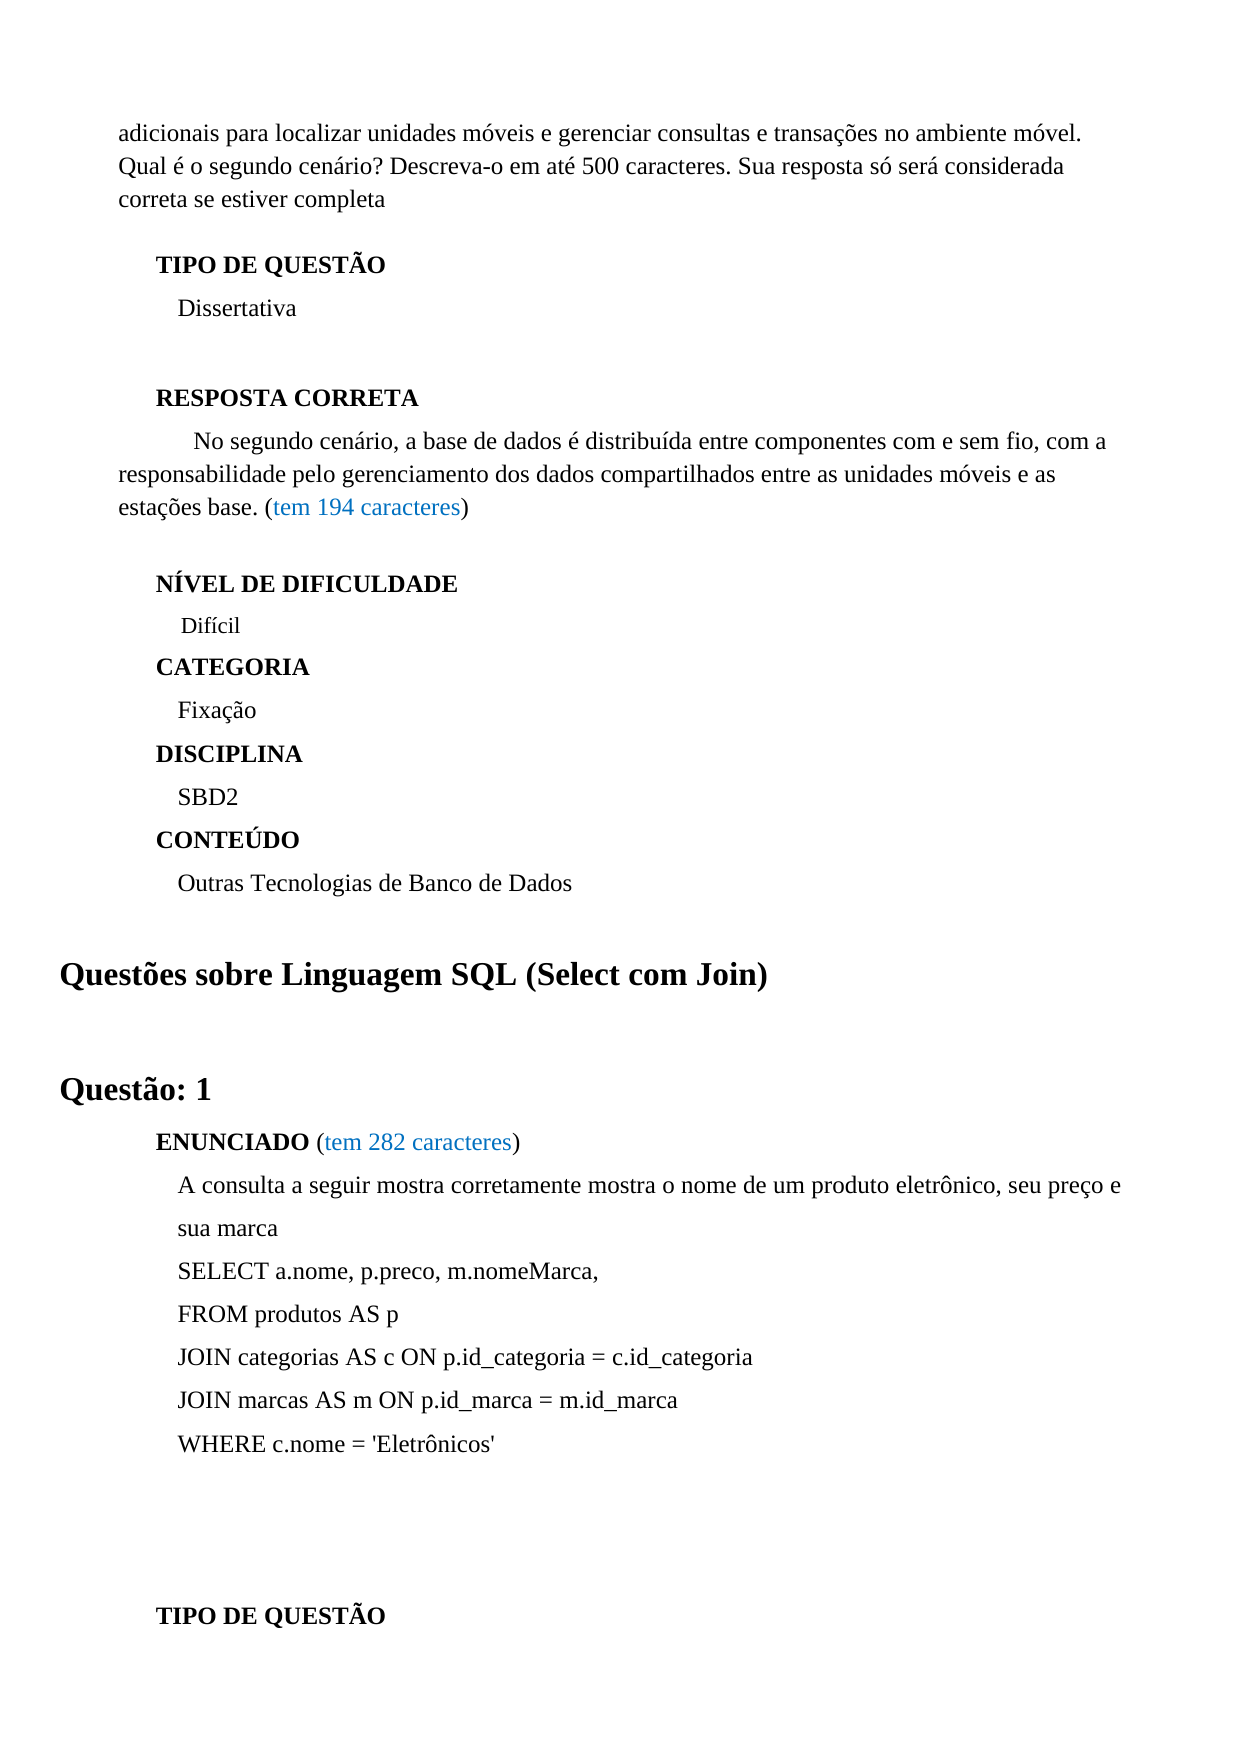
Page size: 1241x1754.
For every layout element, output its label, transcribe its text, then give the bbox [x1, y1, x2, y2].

text Outras Tecnologias de Banco de Dados [177, 868, 1122, 897]
text Difícil [118, 612, 1122, 638]
text NÍVEL DE DIFICULDADE [118, 569, 1122, 597]
text TIPO DE QUESTÃO [118, 250, 1122, 279]
text No segundo cenário, a base de dados é distribuída entre componentes com e sem fio, com a responsabilidade pelo gerenciamento dos dados compartilhados entre as unidades móveis e as estações base. (tem 194 caracteres) [118, 426, 1122, 521]
text CONTEÚDO [118, 825, 1122, 854]
text TIPO DE QUESTÃO [118, 1601, 1122, 1630]
text SELECT a.nome, p.preco, m.nomeMarca, [177, 1256, 1122, 1285]
text CATEGORIA [118, 652, 1122, 681]
text Questões sobre Linguagem SQL (Select com Join) [59, 954, 1122, 993]
text DISCIPLINA [118, 739, 1122, 767]
text Dissertativa [177, 293, 1122, 322]
text Fixação [177, 696, 1122, 724]
text Questão: 1 [59, 1069, 1122, 1108]
text FROM produtos AS p [177, 1299, 1122, 1328]
text ENUNCIADO (tem 282 caracteres) [118, 1127, 1122, 1156]
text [118, 118, 1122, 213]
text JOIN marcas AS m ON p.id_marca = m.id_marca [177, 1386, 1122, 1414]
text SBD2 [177, 782, 1122, 811]
text WHERE c.nome = 'Eletrônicos' [177, 1429, 1122, 1457]
text JOIN categorias AS c ON p.id_categoria = c.id_categoria [177, 1342, 1122, 1371]
text RESPOSTA CORRETA [118, 383, 1122, 412]
text A consulta a seguir mostra corretamente mostra o nome de um produto eletrônico, seu preço e sua marca [177, 1170, 1122, 1242]
